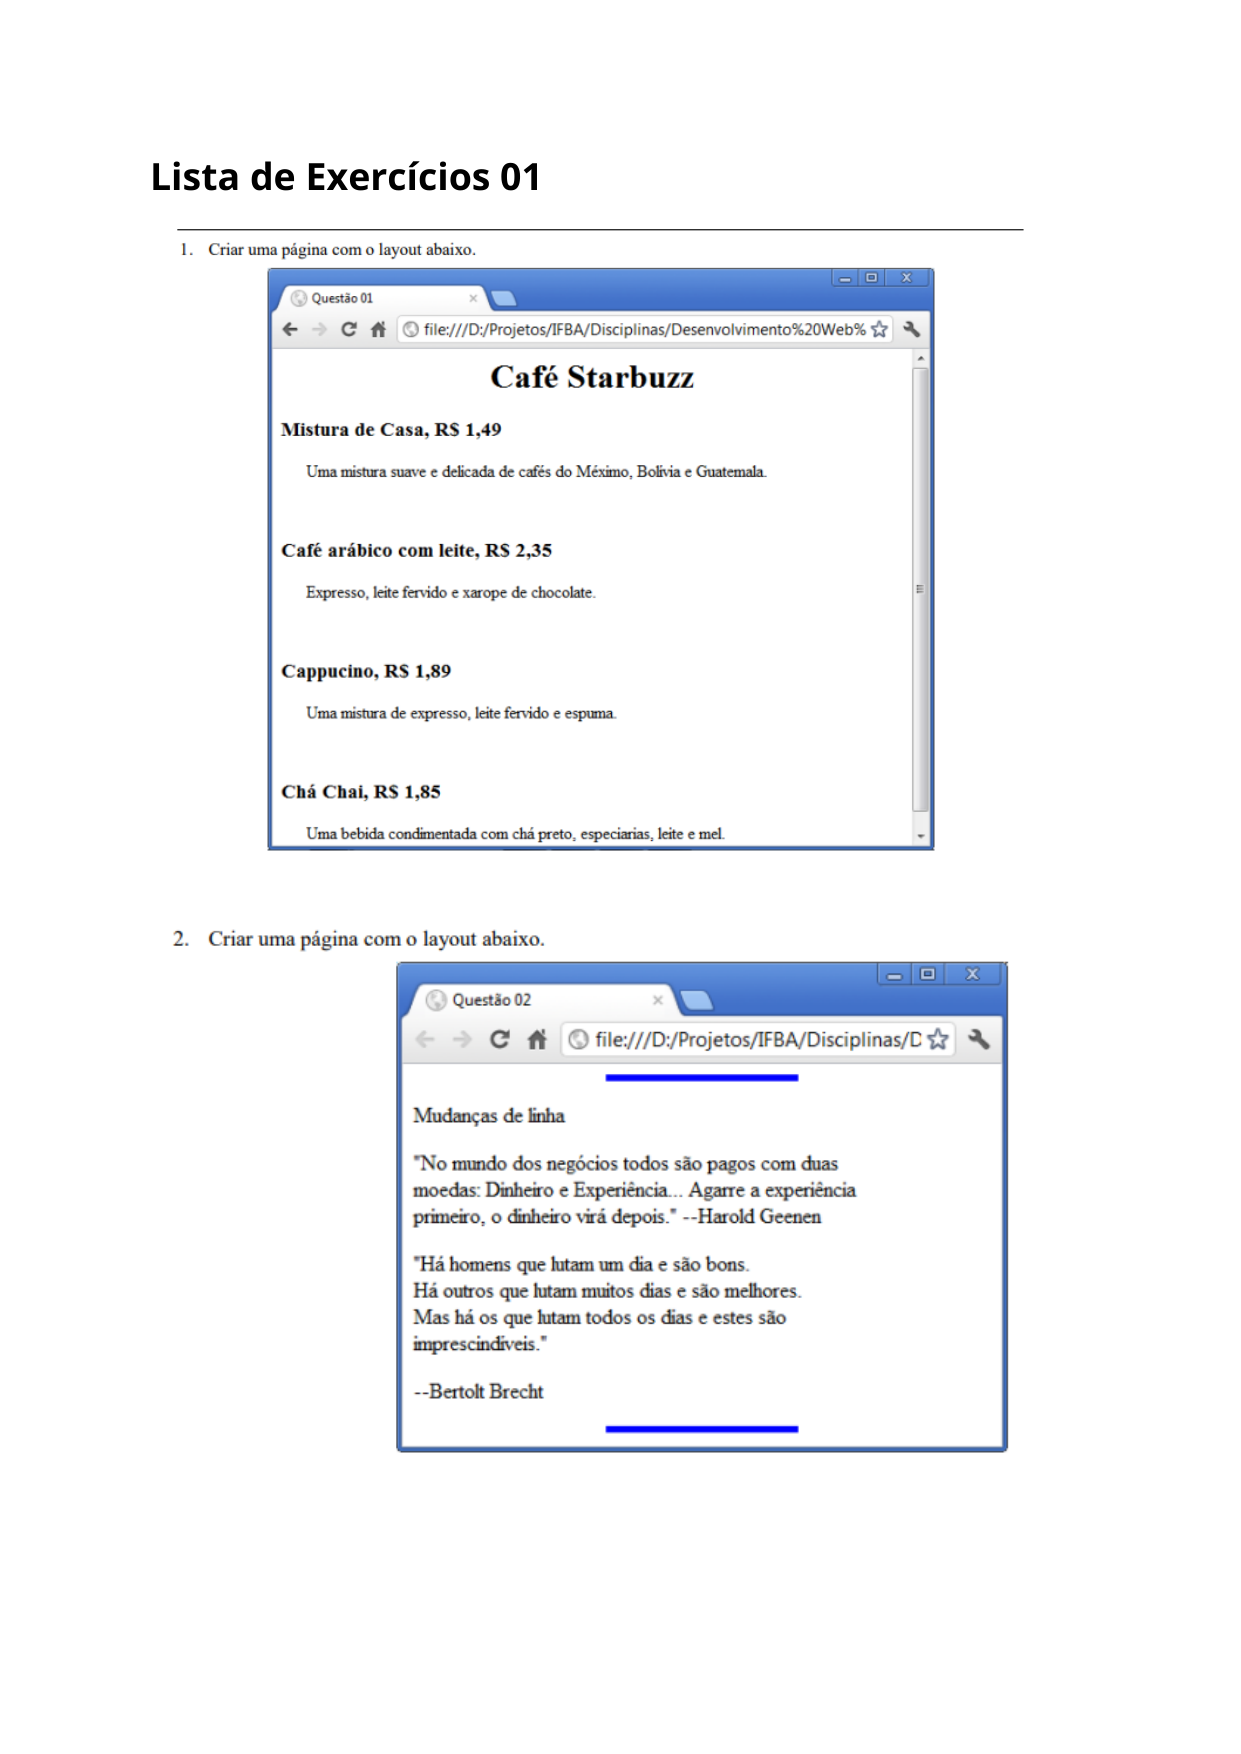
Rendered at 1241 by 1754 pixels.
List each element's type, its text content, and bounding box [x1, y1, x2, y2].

text Lista de Exercícios 01 [150, 150, 1090, 201]
